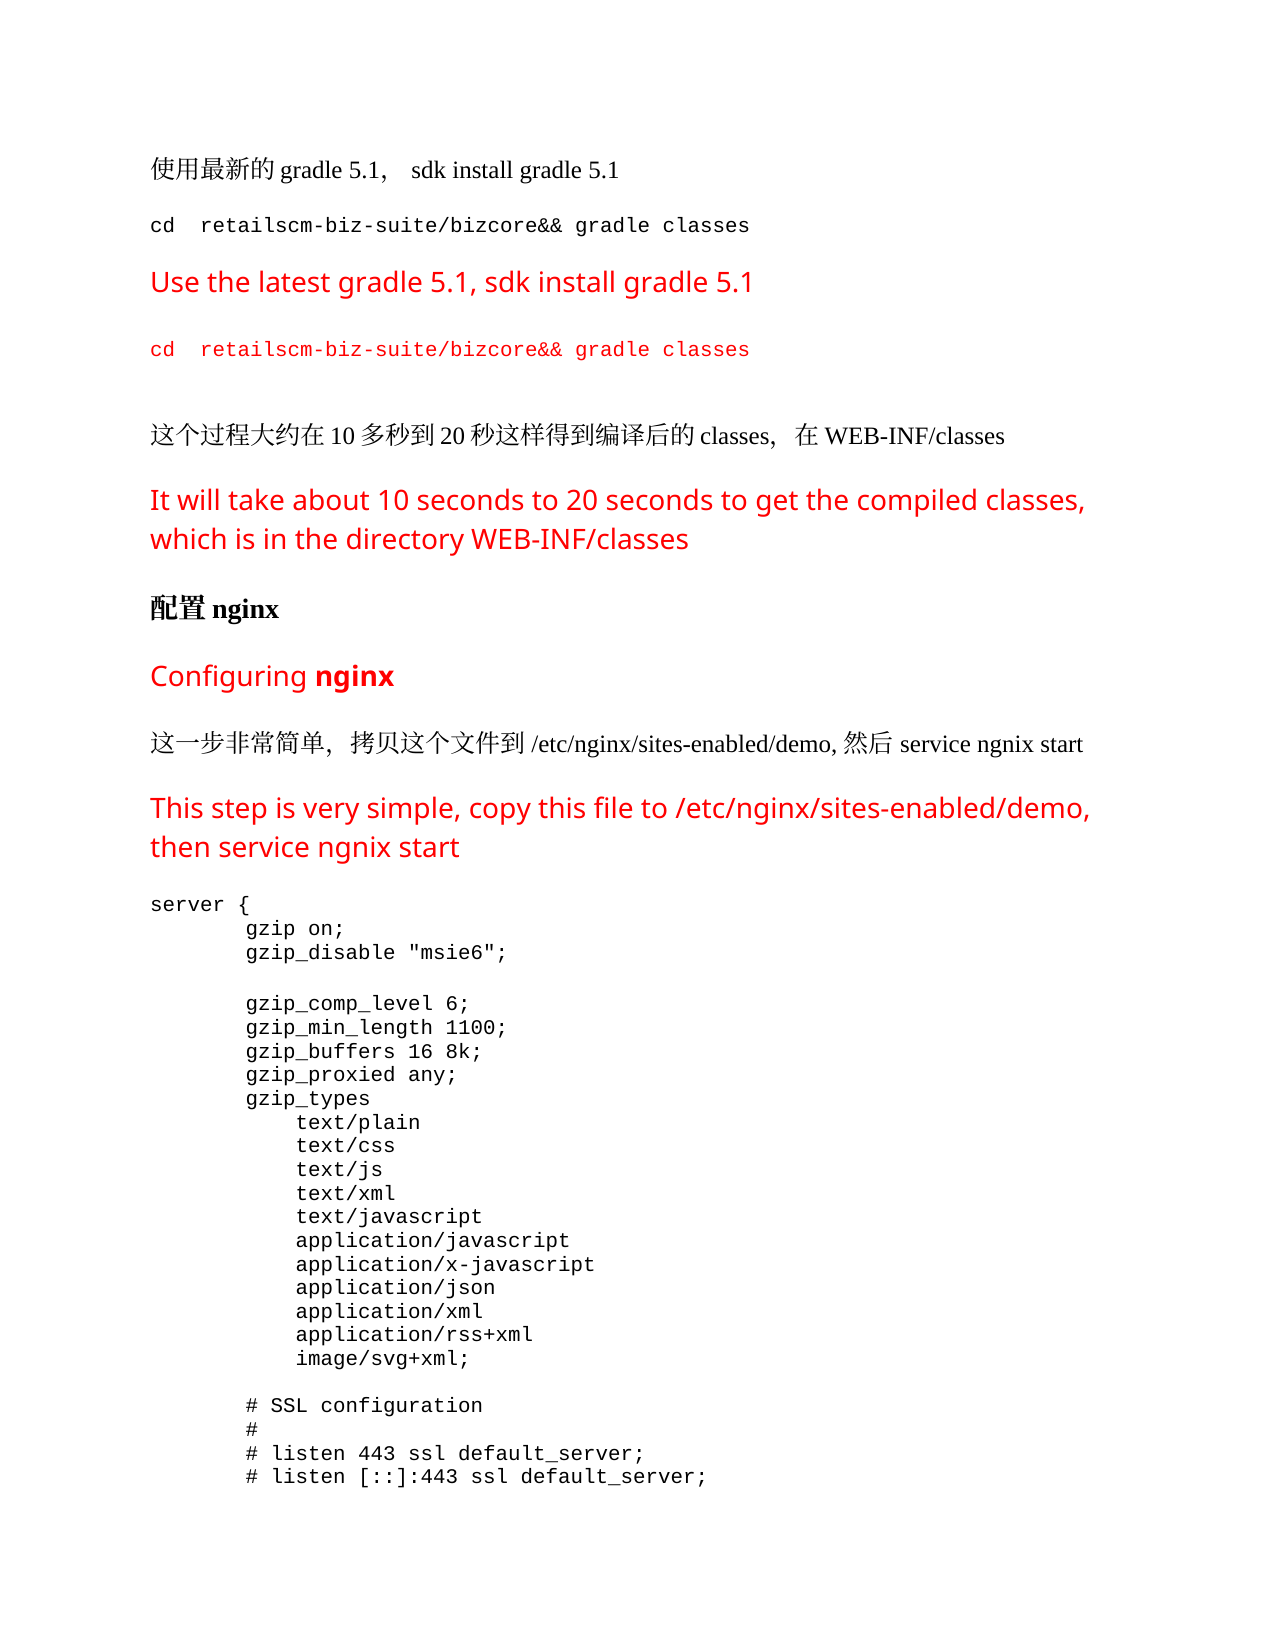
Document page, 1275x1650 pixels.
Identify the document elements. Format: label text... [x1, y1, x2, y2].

text Configuring nginx [150, 656, 1125, 694]
text # SSL configuration [150, 1395, 1125, 1419]
text gzip_disable "msie6"; [150, 942, 1125, 965]
text Use the latest gradle 5.1, sdk install gradle 5.1 [150, 262, 1125, 301]
text text/xml [150, 1183, 1125, 1206]
text 配置nginx [150, 586, 1125, 627]
text text/css [150, 1135, 1125, 1159]
text This step is very simple, copy this file to /etc/nginx/sites-enabled/demo, then service ngnix start [150, 789, 1125, 865]
text # listen [::]:443 ssl default_server; [150, 1466, 1125, 1490]
text cd retailscm-biz-suite/bizcore&& gradle classes [150, 339, 1125, 363]
text application/x-javascript [150, 1253, 1125, 1277]
text gzip_comp_level 6; [150, 993, 1125, 1017]
text 使用最新的gradle 5.1， sdk install gradle 5.1 [150, 150, 1125, 186]
text text/javascript [150, 1206, 1125, 1230]
text 这一步非常简单，拷贝这个文件到 /etc/nginx/sites-enabled/demo, 然后 service ngnix start [150, 723, 1125, 759]
text application/json [150, 1277, 1125, 1301]
text gzip_min_length 1100; [150, 1017, 1125, 1041]
text 这个过程大约在10多秒到20秒这样得到编译后的classes，在WEB-INF/classes [150, 416, 1125, 451]
text text/plain [150, 1112, 1125, 1135]
text gzip_proxied any; [150, 1064, 1125, 1088]
text cd retailscm-biz-suite/bizcore&& gradle classes [150, 215, 1125, 239]
text gzip_buffers 16 8k; [150, 1041, 1125, 1064]
text text/js [150, 1159, 1125, 1183]
text application/javascript [150, 1230, 1125, 1253]
text server { [150, 894, 1125, 918]
text It will take about 10 seconds to 20 seconds to get the compiled classes, which is in the directory WEB-INF/classes [150, 481, 1125, 557]
text # [150, 1419, 1125, 1443]
text # listen 443 ssl default_server; [150, 1443, 1125, 1466]
text gzip on; [150, 918, 1125, 942]
text image/svg+xml; [150, 1348, 1125, 1372]
text gzip_types [150, 1088, 1125, 1112]
text application/xml [150, 1301, 1125, 1324]
text application/rss+xml [150, 1324, 1125, 1348]
